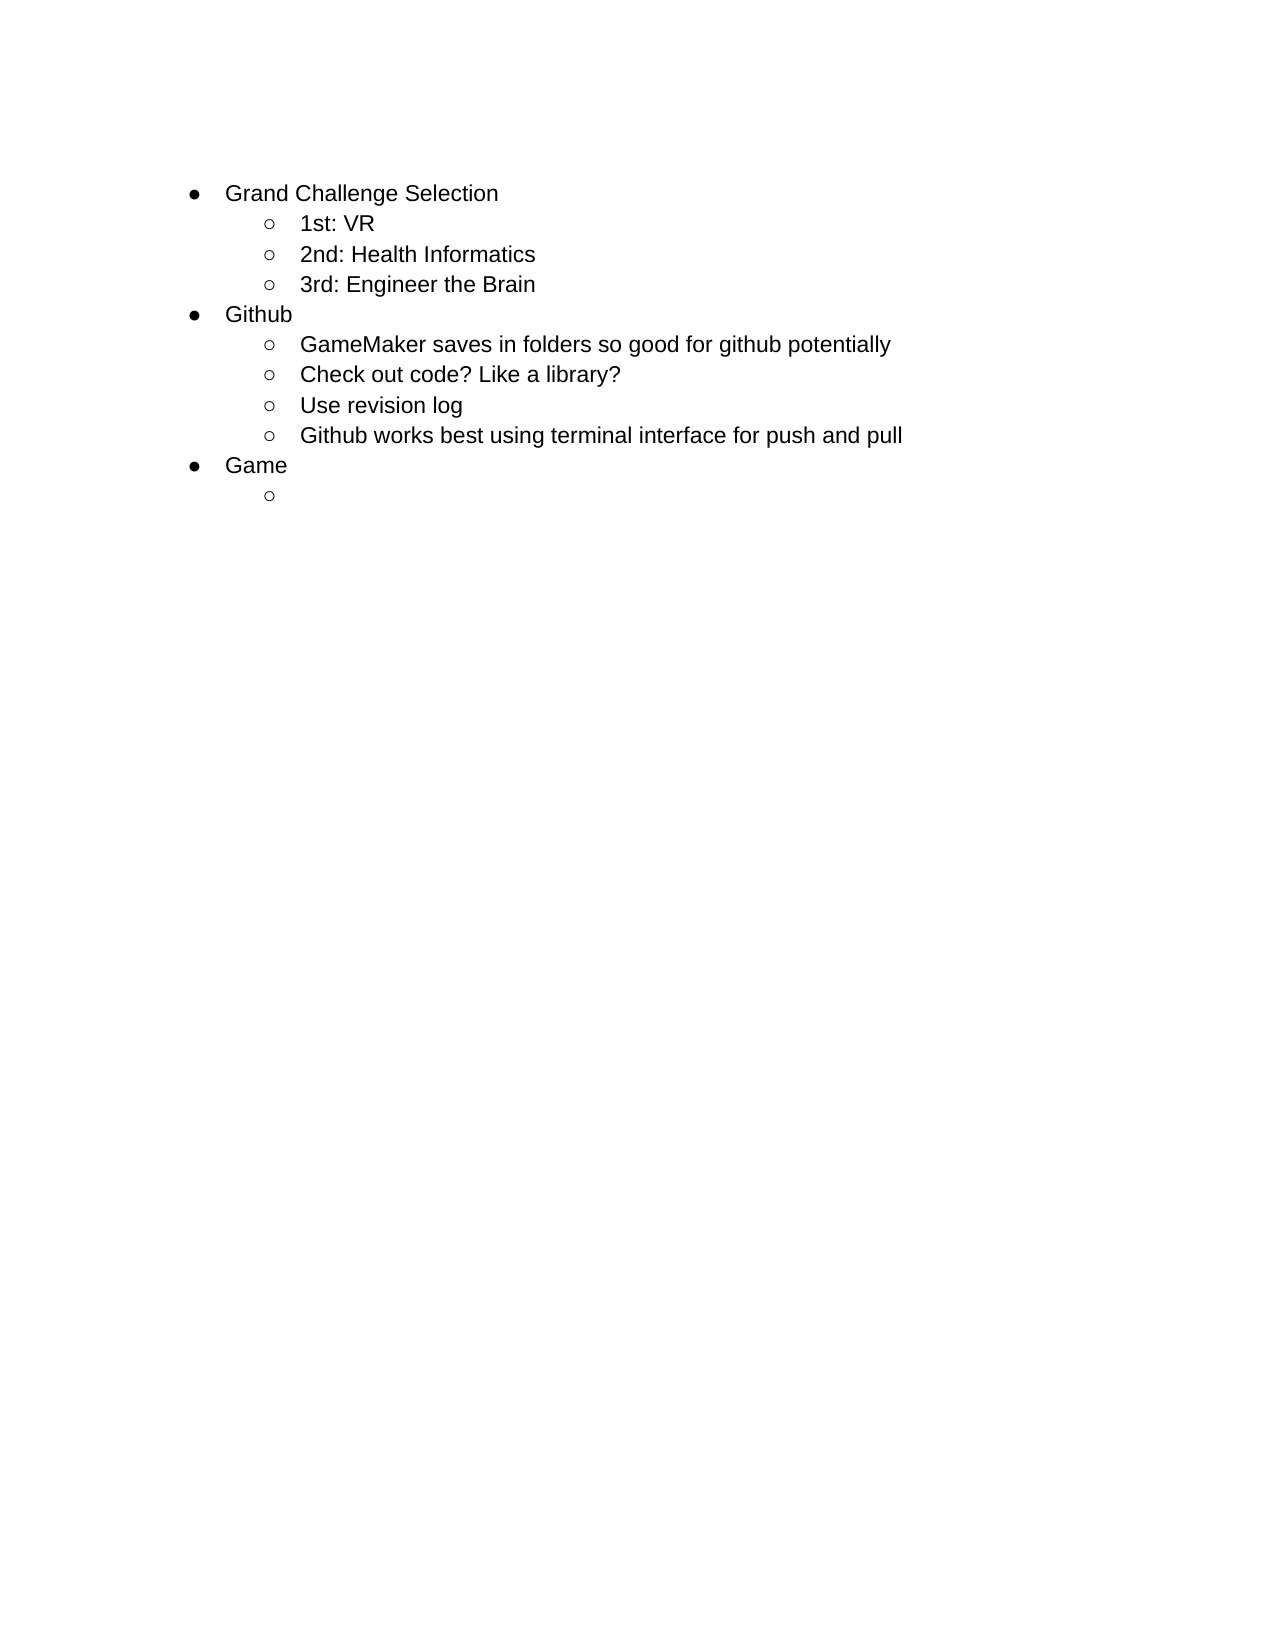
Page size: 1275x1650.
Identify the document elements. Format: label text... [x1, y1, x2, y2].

list Github works best using terminal interface for push and pull [262, 422, 1125, 448]
list Use revision log [262, 392, 1125, 418]
list Grand Challenge Selection [187, 180, 1125, 207]
list 3rd: Engineer the Brain [262, 271, 1125, 297]
list Check out code? Like a library? [262, 361, 1125, 388]
list 2nd: Health Informatics [262, 241, 1125, 267]
list 1st: VR [262, 210, 1125, 237]
list Game [187, 452, 1125, 478]
list Github [187, 301, 1125, 327]
list GameMaker saves in folders so good for github potentially [262, 331, 1125, 358]
